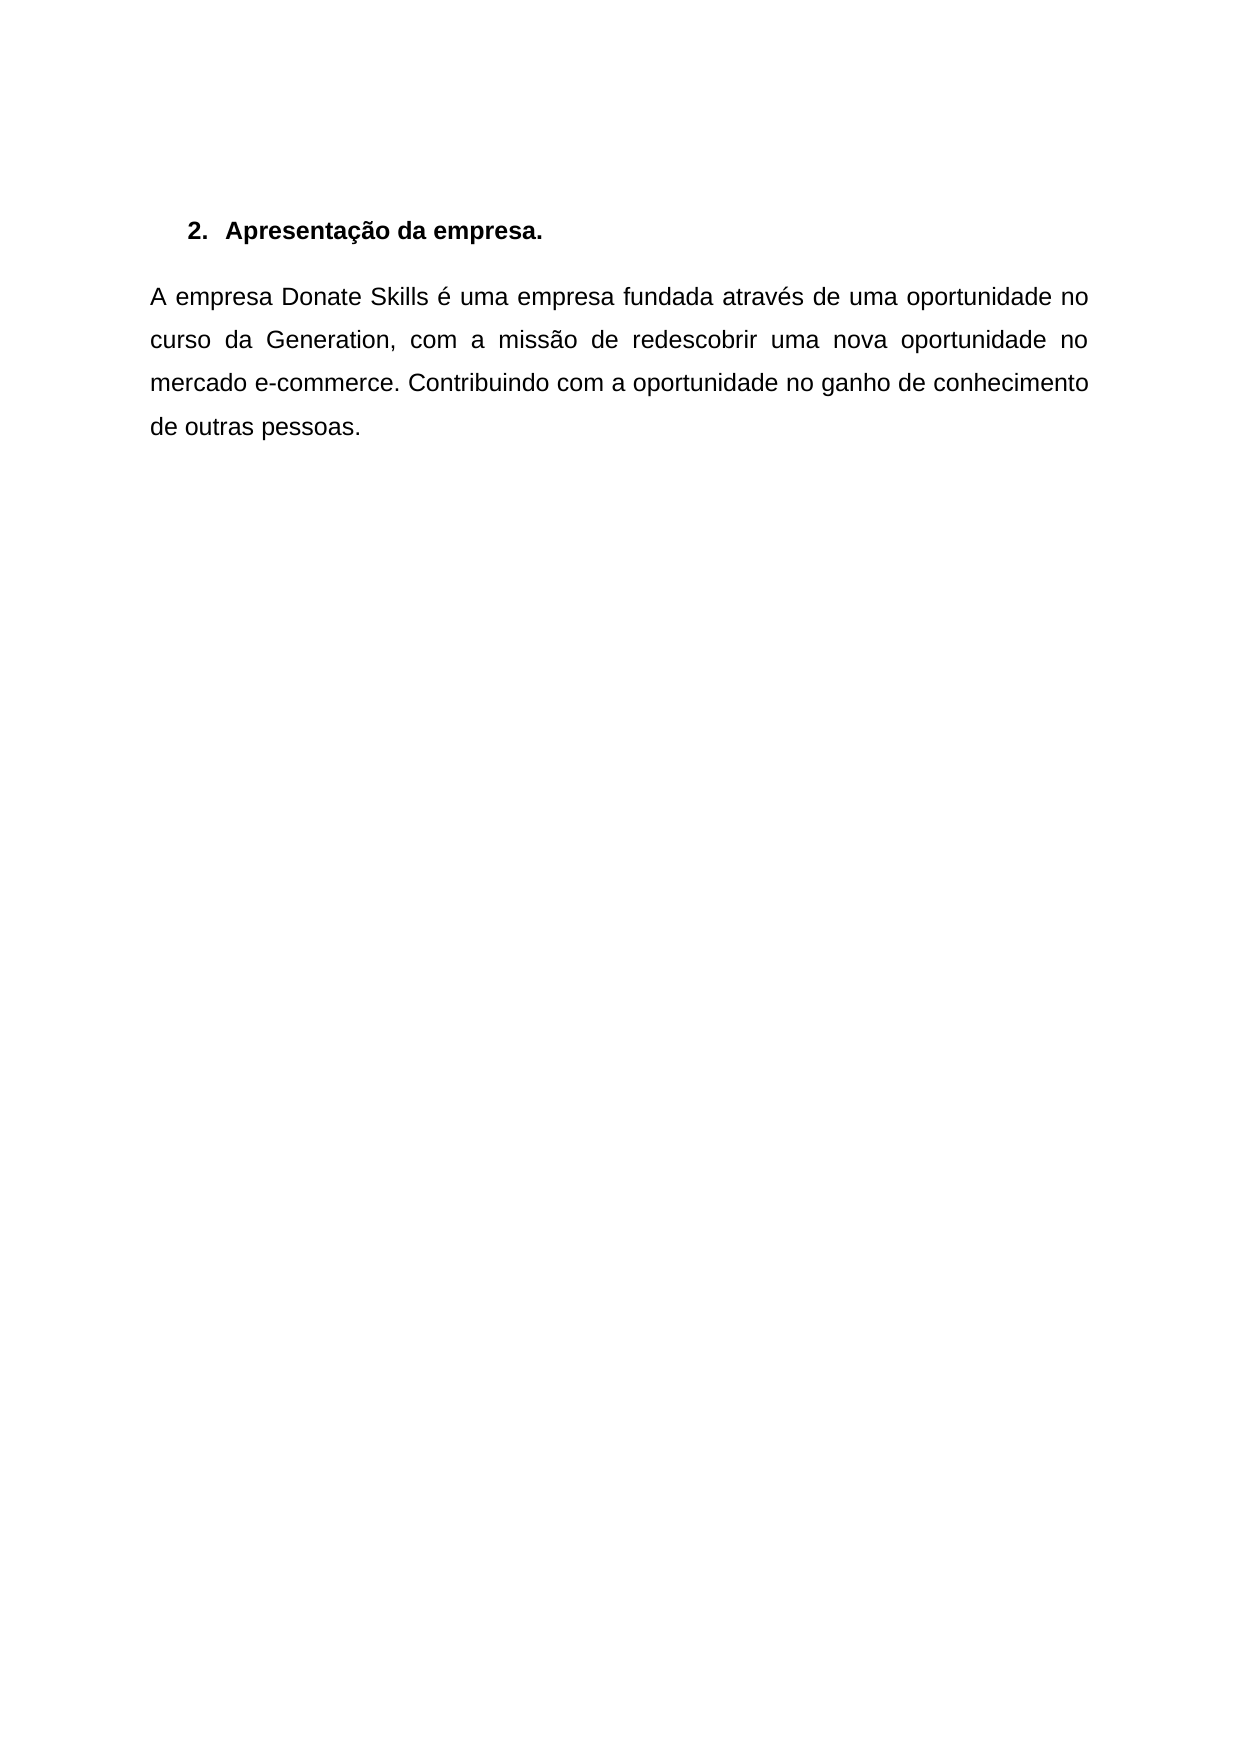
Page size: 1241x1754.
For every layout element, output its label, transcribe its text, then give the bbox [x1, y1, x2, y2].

text A empresa Donate Skills é uma empresa fundada através de uma oportunidade no curso da Generation, com a missão de redescobrir uma nova oportunidade no mercado e-commerce. Contribuindo com a oportunidade no ganho de conhecimento de outras pessoas. [150, 282, 1090, 440]
list Apresentação da empresa. [187, 216, 1090, 245]
